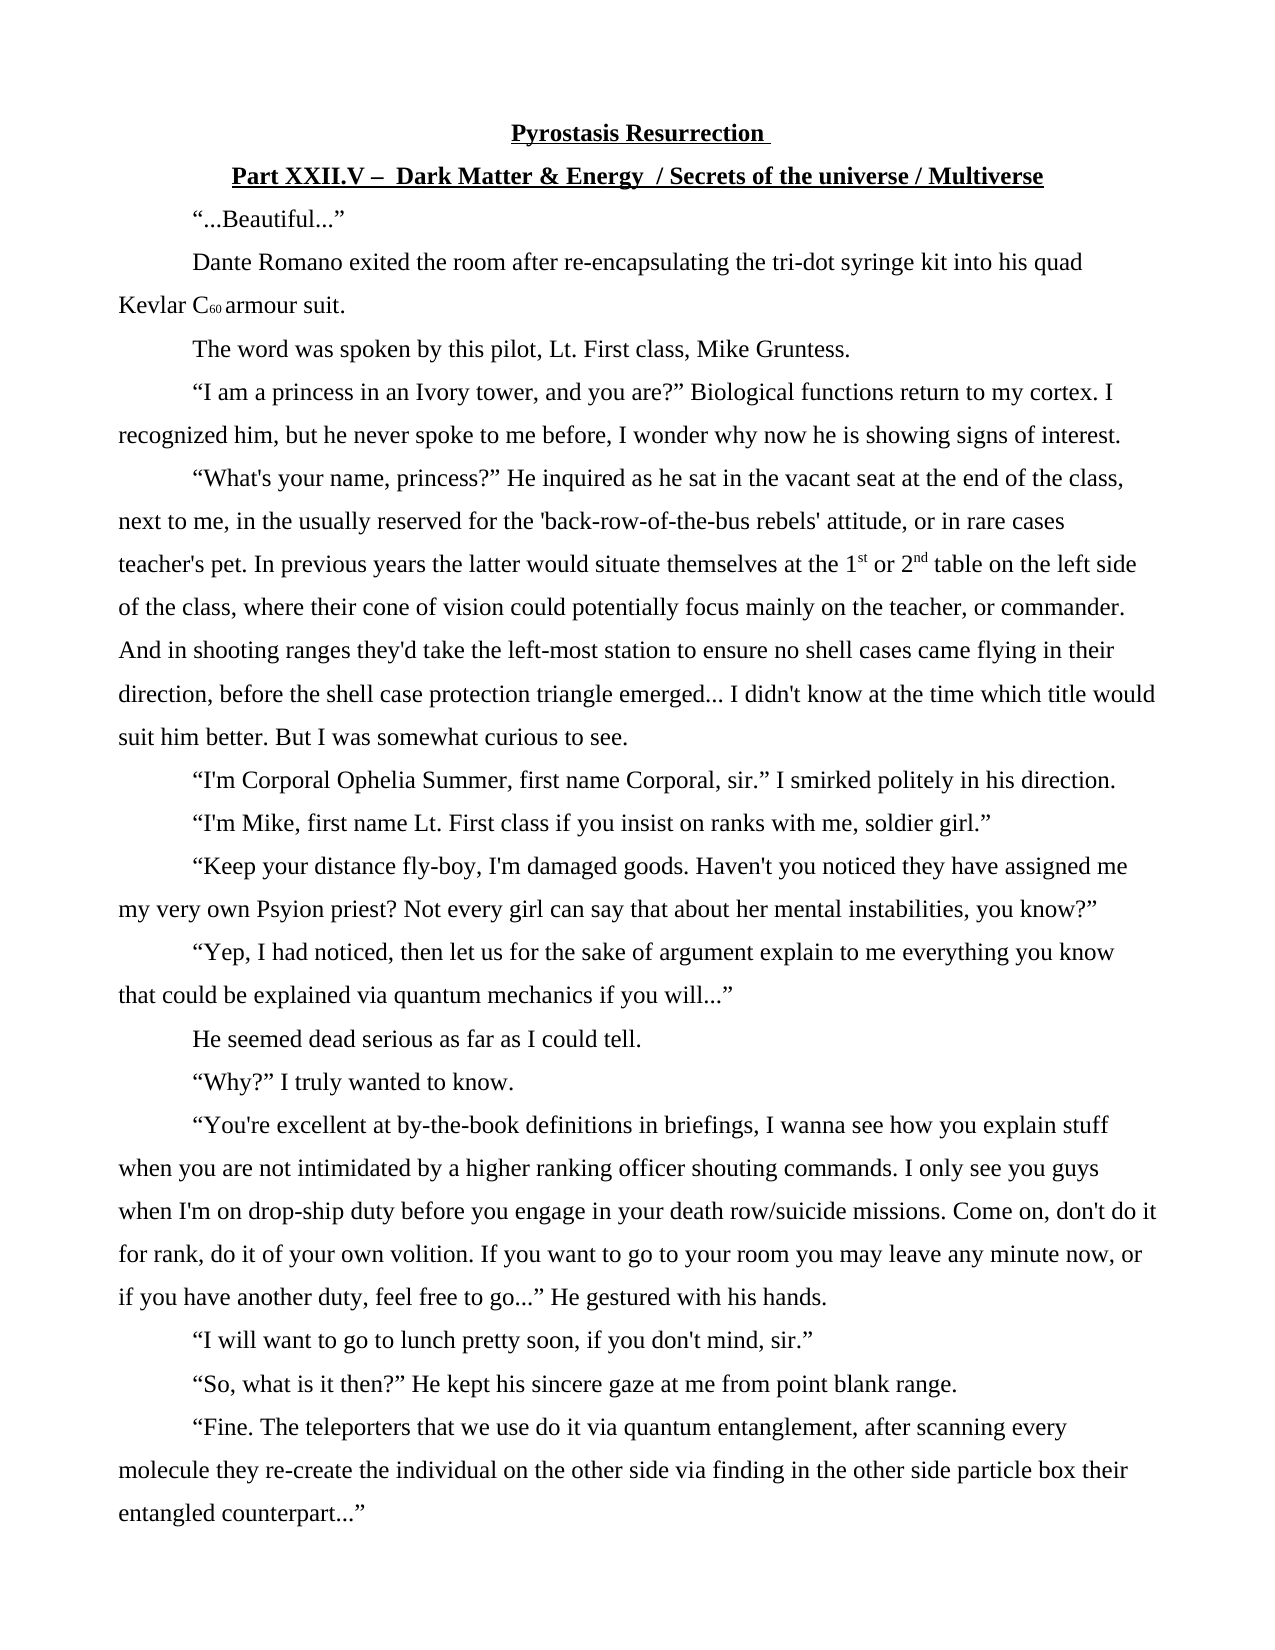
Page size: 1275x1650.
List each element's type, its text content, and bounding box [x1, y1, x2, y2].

text “Fine. The teleporters that we use do it via quantum entanglement, after scanning every molecule they re-create the individual on the other side via finding in the other side particle box their entangled counterpart...” [118, 1412, 1157, 1527]
text “So, what is it then?” He kept his sincere gaze at me from point blank range. [118, 1369, 1157, 1397]
text “Why?” I truly wanted to know. [118, 1067, 1157, 1096]
text “Keep your distance fly-boy, I'm damaged goods. Haven't you noticed they have assigned me my very own Psyion priest? Not every girl can say that about her mental instabilities, you know?” [118, 851, 1157, 923]
text The word was spoken by this pilot, Lt. First class, Mike Gruntess. [118, 334, 1157, 362]
text “You're excellent at by-the-book definitions in briefings, I wanna see how you explain stuff when you are not intimidated by a higher ranking officer shouting commands. I only see you guys when I'm on drop-ship duty before you engage in your death row/suicide missions. Come on, don't do it for rank, do it of your own volition. If you want to go to your room you may leave any minute now, or if you have another duty, feel free to go...” He gestured with his hands. [118, 1110, 1157, 1311]
text He seemed dead serious as far as I could tell. [118, 1024, 1157, 1052]
text Pyrostasis Resurrection [118, 118, 1157, 147]
text “What's your name, princess?” He inquired as he sat in the vacant seat at the end of the class, next to me, in the usually reserved for the 'back-row-of-the-bus rebels' attitude, or in rare cases teacher's pet. In previous years the latter would situate themselves at the 1st or 2nd table on the left side of the class, where their cone of vision could potentially focus mainly on the teacher, or commander. And in shooting ranges they'd take the left-most station to ensure no shell cases came flying in their direction, before the shell case protection triangle emerged... I didn't know at the time which title would suit him better. But I was somewhat curious to see. [118, 463, 1157, 751]
text “I'm Corporal Ophelia Summer, first name Corporal, sir.” I smirked politely in his direction. [118, 765, 1157, 794]
text “...Beautiful...” [118, 204, 1157, 233]
text Part XXII.V – Dark Matter & Energy / Secrets of the universe / Multiverse [118, 161, 1157, 190]
text “I'm Mike, first name Lt. First class if you insist on ranks with me, soldier girl.” [118, 808, 1157, 837]
text “I will want to go to lunch pretty soon, if you don't mind, sir.” [118, 1326, 1157, 1354]
text “I am a princess in an Ivory tower, and you are?” Biological functions return to my cortex. I recognized him, but he never spoke to me before, I wonder why now he is showing signs of interest. [118, 377, 1157, 449]
text Dante Romano exited the room after re-encapsulating the tri-dot syringe kit into his quad Kevlar C60 armour suit. [118, 247, 1157, 319]
text “Yep, I had noticed, then let us for the sake of argument explain to me everything you know that could be explained via quantum mechanics if you will...” [118, 937, 1157, 1009]
